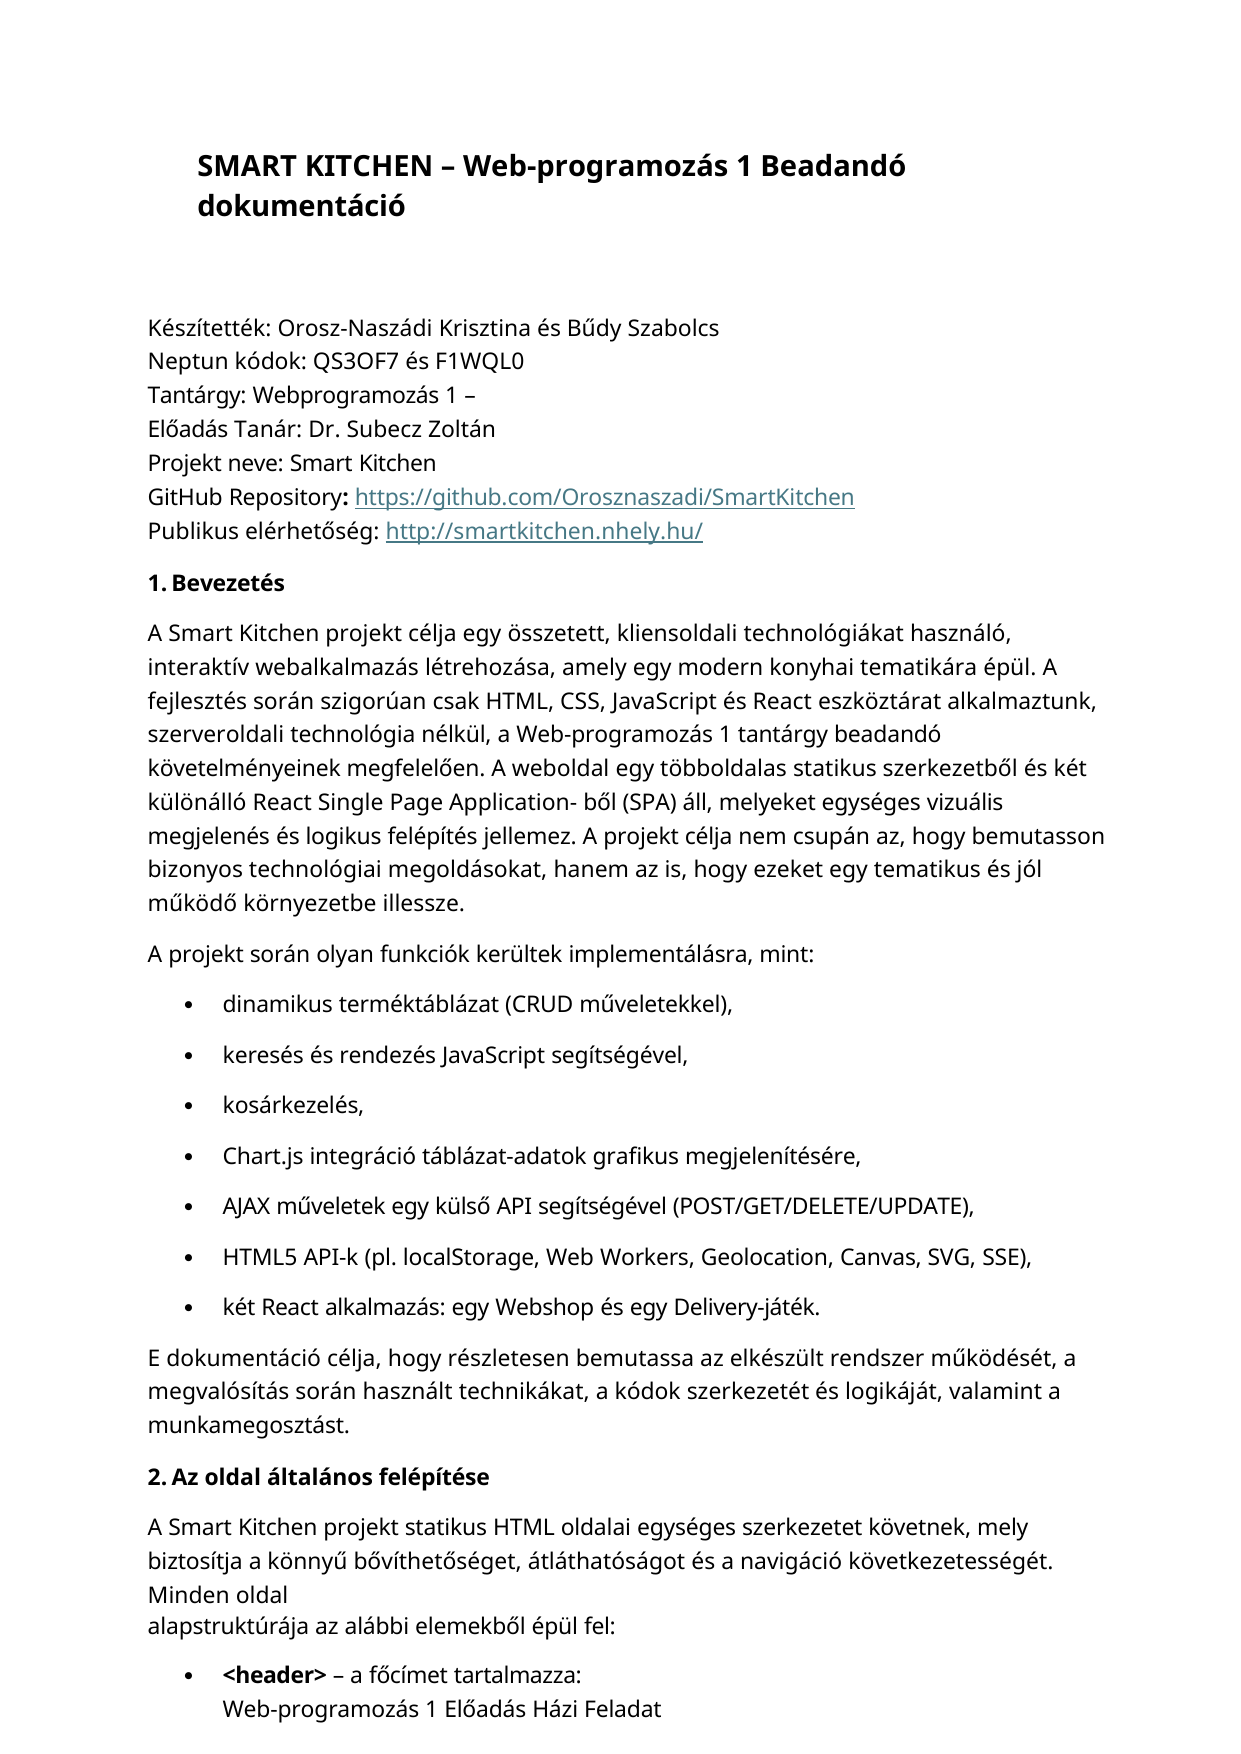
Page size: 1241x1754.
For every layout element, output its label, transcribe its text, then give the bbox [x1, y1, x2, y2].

text A Smart Kitchen projekt célja egy összetett, kliensoldali technológiákat használó, interaktív webalkalmazás létrehozása, amely egy modern konyhai tematikára épül. A fejlesztés során szigorúan csak HTML, CSS, JavaScript és React eszköztárat alkalmaztunk, szerveroldali technológia nélkül, a Web-programozás 1 tantárgy beadandó követelményeinek megfelelően. A weboldal egy többoldalas statikus szerkezetből és két különálló React Single Page Application- ből (SPA) áll, melyeket egységes vizuális megjelenés és logikus felépítés jellemez. A projekt célja nem csupán az, hogy bemutasson bizonyos technológiai megoldásokat, hanem az is, hogy ezeket egy tematikus és jól működő környezetbe illessze. [147, 617, 1107, 918]
list AJAX műveletek egy külső API segítségével (POST/GET/DELETE/UPDATE), [185, 1190, 1107, 1221]
list dinamikus terméktáblázat (CRUD műveletekkel), [185, 988, 1107, 1019]
text alapstruktúrája az alábbi elemekből épül fel: [147, 1612, 1107, 1640]
text A projekt során olyan funkciók kerültek implementálásra, mint: [147, 938, 1107, 969]
list kosárkezelés, [185, 1089, 1107, 1120]
list HTML5 API-k (pl. localStorage, Web Workers, Geolocation, Canvas, SVG, SSE), [185, 1241, 1107, 1272]
subtitle Bevezetés [147, 567, 1107, 598]
list Chart.js integráció táblázat-adatok grafikus megjelenítésére, [185, 1140, 1107, 1171]
text Tantárgy: Webprogramozás 1 – Előadás Tanár: Dr. Subecz Zoltán [147, 379, 531, 444]
text Web-programozás 1 Előadás Házi Feladat [222, 1693, 1107, 1724]
text GitHub Repository: https://github.com/Orosznaszadi/SmartKitchen Publikus elérhetőség: http://smartkitchen.nhely.hu/ [147, 481, 884, 546]
list keresés és rendezés JavaScript segítségével, [185, 1039, 1107, 1070]
text A Smart Kitchen projekt statikus HTML oldalai egységes szerkezetet követnek, mely biztosítja a könnyű bővíthetőséget, átláthatóságot és a navigáció következetességét. Minden oldal [147, 1511, 1107, 1610]
title SMART KITCHEN – Web-programozás 1 Beadandó dokumentáció [197, 146, 1107, 225]
text Projekt neve: Smart Kitchen [147, 447, 1107, 478]
subtitle Az oldal általános felépítése [147, 1461, 1107, 1492]
list két React alkalmazás: egy Webshop és egy Delivery-játék. [185, 1291, 1107, 1322]
text E dokumentáció célja, hogy részletesen bemutassa az elkészült rendszer működését, a megvalósítás során használt technikákat, a kódok szerkezetét és logikáját, valamint a munkamegosztást. [147, 1341, 1107, 1440]
text Készítették: Orosz-Naszádi Krisztina és Bűdy Szabolcs Neptun kódok: QS3OF7 és F1WQL0 [147, 312, 746, 377]
list <header> – a főcímet tartalmazza: [185, 1659, 1107, 1690]
